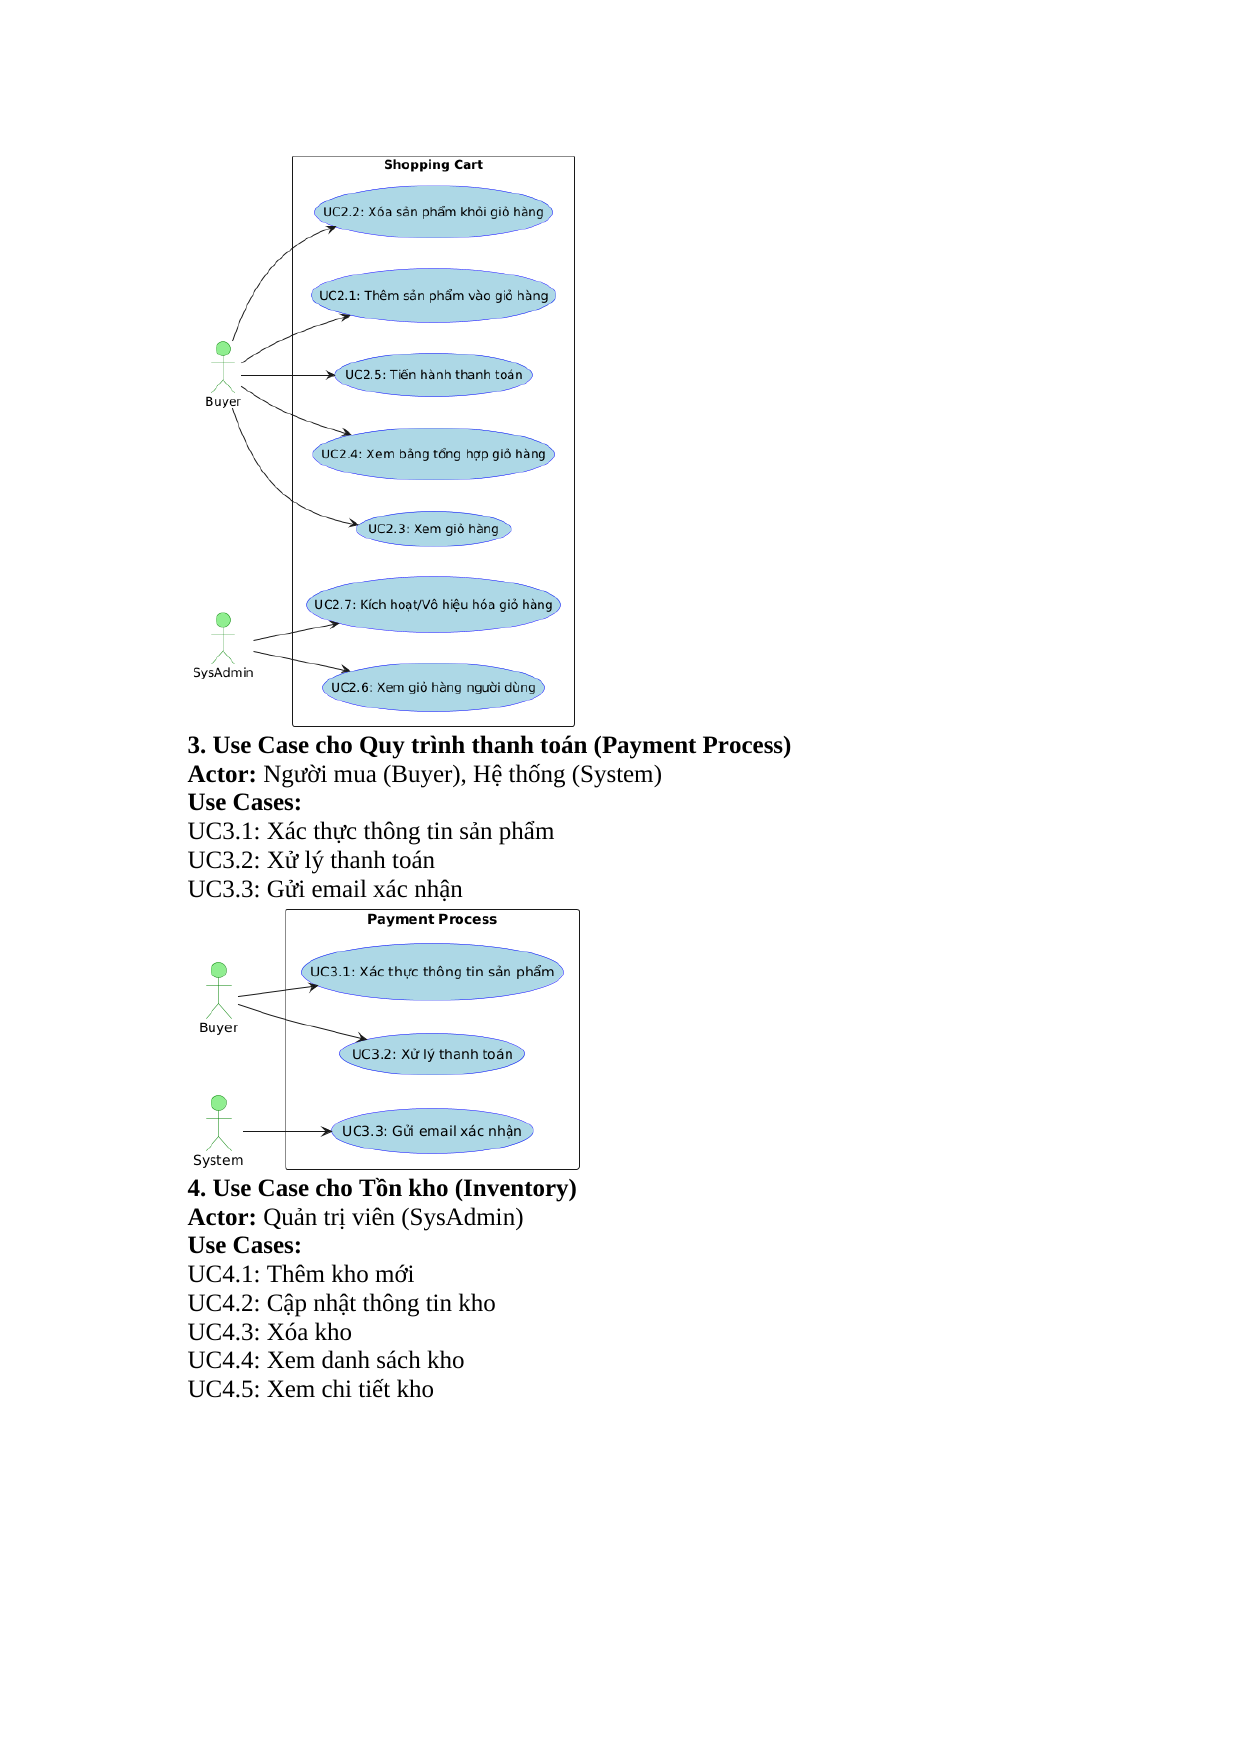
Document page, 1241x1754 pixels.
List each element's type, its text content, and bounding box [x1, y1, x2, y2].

text 4. Use Case cho Tồn kho (Inventory) [187, 1173, 1053, 1202]
text UC3.3: Gửi email xác nhận [187, 874, 1053, 902]
picture [187, 902, 583, 1173]
text UC4.4: Xem danh sách kho [187, 1345, 1053, 1374]
text UC4.3: Xóa kho [187, 1317, 1053, 1345]
text Actor: Quản trị viên (SysAdmin) [187, 1202, 1053, 1230]
text UC4.1: Thêm kho mới [187, 1259, 1053, 1288]
text UC4.2: Cập nhật thông tin kho [187, 1288, 1053, 1317]
text UC3.1: Xác thực thông tin sản phẩm [187, 816, 1053, 845]
text Use Cases: [187, 1230, 1053, 1259]
text UC3.2: Xử lý thanh toán [187, 845, 1053, 874]
text UC4.5: Xem chi tiết kho [187, 1374, 1053, 1403]
picture [187, 150, 578, 730]
text Use Cases: [187, 787, 1053, 816]
text Actor: Người mua (Buyer), Hệ thống (System) [187, 759, 1053, 787]
text 3. Use Case cho Quy trình thanh toán (Payment Process) [187, 730, 1053, 759]
